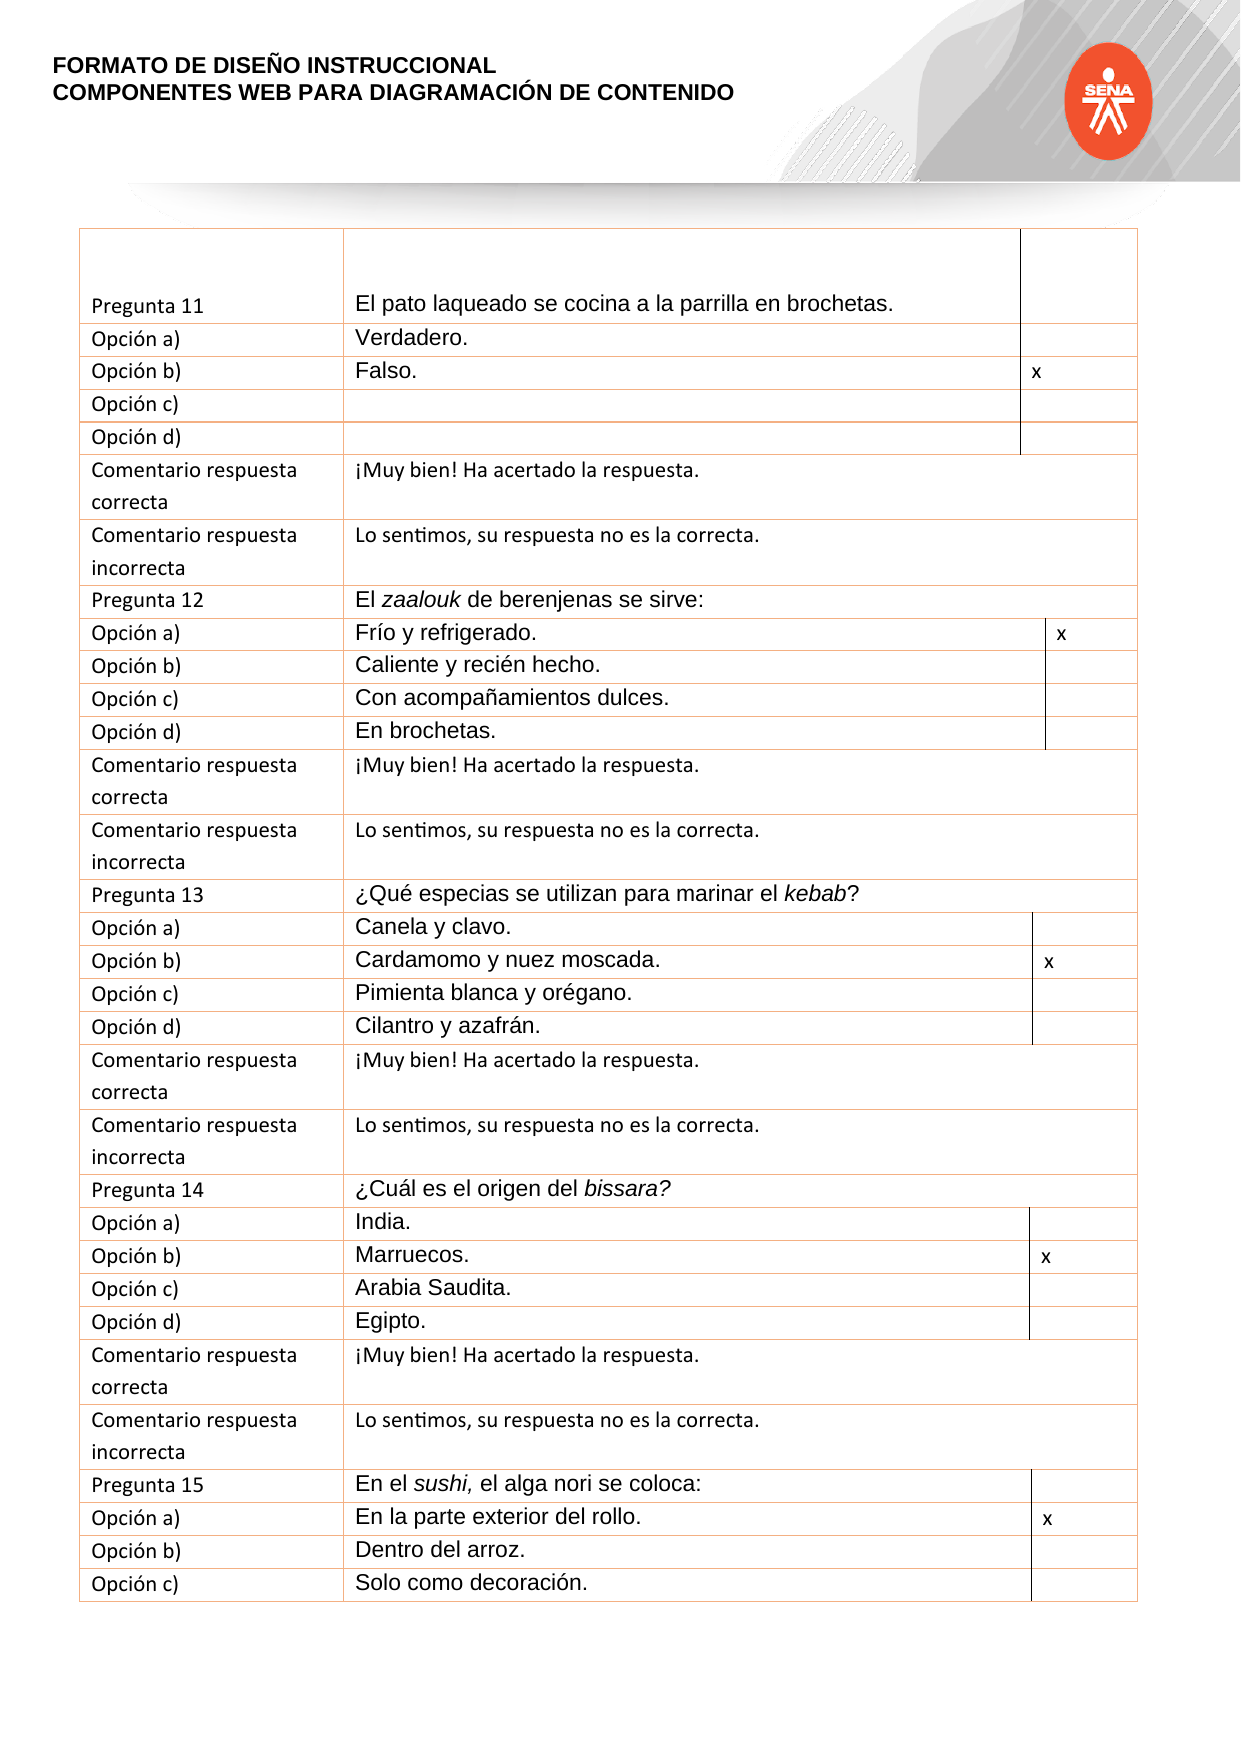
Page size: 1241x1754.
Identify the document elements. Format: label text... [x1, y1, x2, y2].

table_cell Comentario respuesta correcta [80, 750, 343, 814]
table_cell Comentario respuesta incorrecta [80, 520, 343, 584]
table_cell Solo como decoración. [344, 1569, 1031, 1601]
table_cell Opción c) [80, 390, 343, 421]
table_cell ¿Qué especias se utilizan para marinar el kebab? [344, 880, 1137, 912]
table_cell Opción c) [80, 1274, 343, 1306]
table_cell Arabia Saudita. [344, 1274, 1029, 1306]
table_cell Canela y clavo. [344, 913, 1032, 945]
table_cell [1021, 390, 1137, 421]
table_cell [1032, 1569, 1137, 1601]
table_cell Marruecos. [344, 1241, 1029, 1273]
table_cell [1030, 1208, 1137, 1240]
table_cell El zaalouk de berenjenas se sirve: [344, 586, 1137, 617]
table_cell Verdadero. [344, 324, 1020, 356]
table_cell [344, 390, 1020, 421]
table_cell [1046, 684, 1137, 716]
table_cell x [1033, 946, 1137, 978]
table_cell Comentario respuesta correcta [80, 455, 343, 519]
table_cell Opción b) [80, 1536, 343, 1568]
table_cell Cardamomo y nuez moscada. [344, 946, 1032, 978]
table_cell Frío y refrigerado. [344, 619, 1045, 650]
table_cell [1021, 423, 1137, 454]
table_cell [1032, 1536, 1137, 1568]
table_cell [1021, 324, 1137, 356]
table_cell Falso. [344, 357, 1020, 388]
table_cell Opción d) [80, 717, 343, 749]
table_cell ¡Muy bien! Ha acertado la respuesta. [344, 750, 1137, 814]
table_cell ¿Cuál es el origen del bissara? [344, 1175, 1137, 1207]
table_cell x [1021, 357, 1137, 388]
table_cell Opción a) [80, 1503, 343, 1535]
table_cell Pregunta 15 [80, 1470, 343, 1502]
table_cell Opción a) [80, 913, 343, 945]
table_cell [1033, 913, 1137, 945]
table_cell [1032, 1470, 1137, 1502]
table_cell Con acompañamientos dulces. [344, 684, 1045, 716]
table_cell Opción d) [80, 423, 343, 454]
table_cell Caliente y recién hecho. [344, 651, 1045, 683]
table_cell Comentario respuesta incorrecta [80, 1405, 343, 1469]
table_cell Opción a) [80, 619, 343, 650]
table_cell Lo sentimos, su respuesta no es la correcta. [344, 1405, 1137, 1469]
table_cell Lo sentimos, su respuesta no es la correcta. [344, 815, 1137, 879]
table_cell [1030, 1307, 1137, 1339]
table_cell ¡Muy bien! Ha acertado la respuesta. [344, 455, 1137, 519]
table_cell Pregunta 13 [80, 880, 343, 912]
table_cell Pregunta 11 [80, 229, 343, 323]
table_cell Opción b) [80, 946, 343, 978]
table_cell Egipto. [344, 1307, 1029, 1339]
table_cell Opción b) [80, 1241, 343, 1273]
table_cell Opción d) [80, 1012, 343, 1044]
table_cell El pato laqueado se cocina a la parrilla en brochetas. [344, 229, 1020, 323]
table_cell Dentro del arroz. [344, 1536, 1031, 1568]
table_cell Opción b) [80, 651, 343, 683]
table_cell ¡Muy bien! Ha acertado la respuesta. [344, 1340, 1137, 1404]
table_cell [1046, 717, 1137, 749]
table_cell ¡Muy bien! Ha acertado la respuesta. [344, 1045, 1137, 1109]
picture [0, 0, 1241, 229]
table_cell Comentario respuesta correcta [80, 1340, 343, 1404]
table_cell Opción c) [80, 684, 343, 716]
table_cell En el sushi, el alga nori se coloca: [344, 1470, 1031, 1502]
table_cell Pregunta 14 [80, 1175, 343, 1207]
table_cell Comentario respuesta incorrecta [80, 815, 343, 879]
table_cell Lo sentimos, su respuesta no es la correcta. [344, 1110, 1137, 1174]
table_cell [1033, 979, 1137, 1011]
table_cell Cilantro y azafrán. [344, 1012, 1032, 1044]
table_cell India. [344, 1208, 1029, 1240]
table_cell Opción a) [80, 324, 343, 356]
table_cell Opción a) [80, 1208, 343, 1240]
table_cell Opción c) [80, 1569, 343, 1601]
table_cell [1030, 1274, 1137, 1306]
table_cell Opción b) [80, 357, 343, 388]
table_cell En brochetas. [344, 717, 1045, 749]
table_cell x [1046, 619, 1137, 650]
table_cell [1021, 229, 1137, 323]
table_cell En la parte exterior del rollo. [344, 1503, 1031, 1535]
table_cell [1046, 651, 1137, 683]
table_cell Comentario respuesta correcta [80, 1045, 343, 1109]
table_cell [1033, 1012, 1137, 1044]
table_cell x [1030, 1241, 1137, 1273]
table_cell Opción d) [80, 1307, 343, 1339]
table_cell x [1032, 1503, 1137, 1535]
table_cell Lo sentimos, su respuesta no es la correcta. [344, 520, 1137, 584]
table_cell Pimienta blanca y orégano. [344, 979, 1032, 1011]
table_cell Opción c) [80, 979, 343, 1011]
table_cell Comentario respuesta incorrecta [80, 1110, 343, 1174]
table_cell Pregunta 12 [80, 586, 343, 617]
table_cell [344, 423, 1020, 454]
